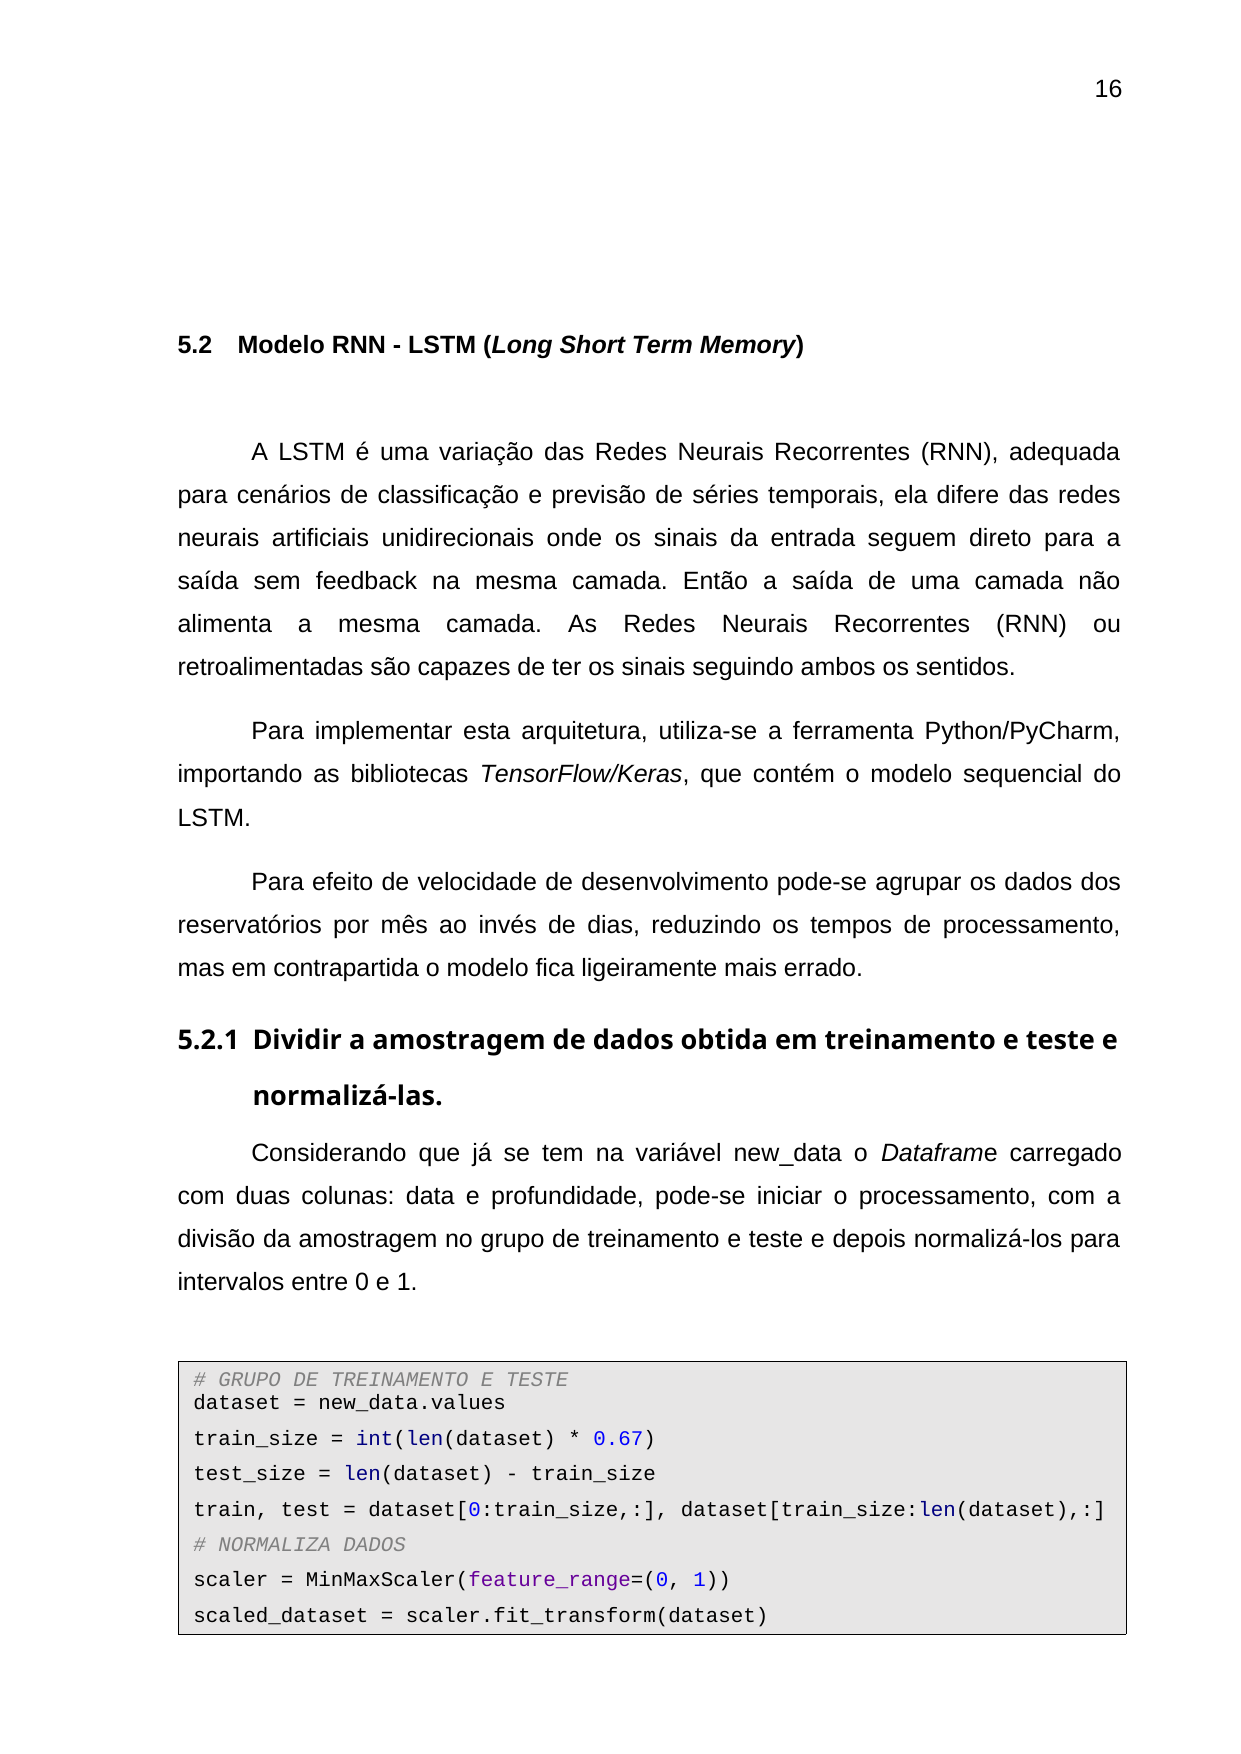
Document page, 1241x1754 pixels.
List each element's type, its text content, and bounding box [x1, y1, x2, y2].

subtitle Dividir a amostragem de dados obtida em treinamento e teste e normalizá-las. [177, 1021, 1122, 1113]
subtitle Modelo RNN - LSTM (Long Short Term Memory) [177, 329, 1122, 358]
text Para implementar esta arquitetura, utiliza-se a ferramenta Python/PyCharm, importando as bibliotecas TensorFlow/Keras, que contém o modelo sequencial do LSTM. [177, 716, 1122, 831]
text Para efeito de velocidade de desenvolvimento pode-se agrupar os dados dos reservatórios por mês ao invés de dias, reduzindo os tempos de processamento, mas em contrapartida o modelo fica ligeiramente mais errado. [177, 866, 1122, 981]
text Considerando que já se tem na variável new_data o Dataframe carregado com duas colunas: data e profundidade, pode-se iniciar o processamento, com a divisão da amostragem no grupo de treinamento e teste e depois normalizá-los para intervalos entre 0 e 1. [177, 1138, 1122, 1296]
text A LSTM é uma variação das Redes Neurais Recorrentes (RNN), adequada para cenários de classificação e previsão de séries temporais, ela difere das redes neurais artificiais unidirecionais onde os sinais da entrada seguem direto para a saída sem feedback na mesma camada. Então a saída de uma camada não alimenta a mesma camada. As Redes Neurais Recorrentes (RNN) ou retroalimentadas são capazes de ter os sinais seguindo ambos os sentidos. [177, 437, 1122, 681]
